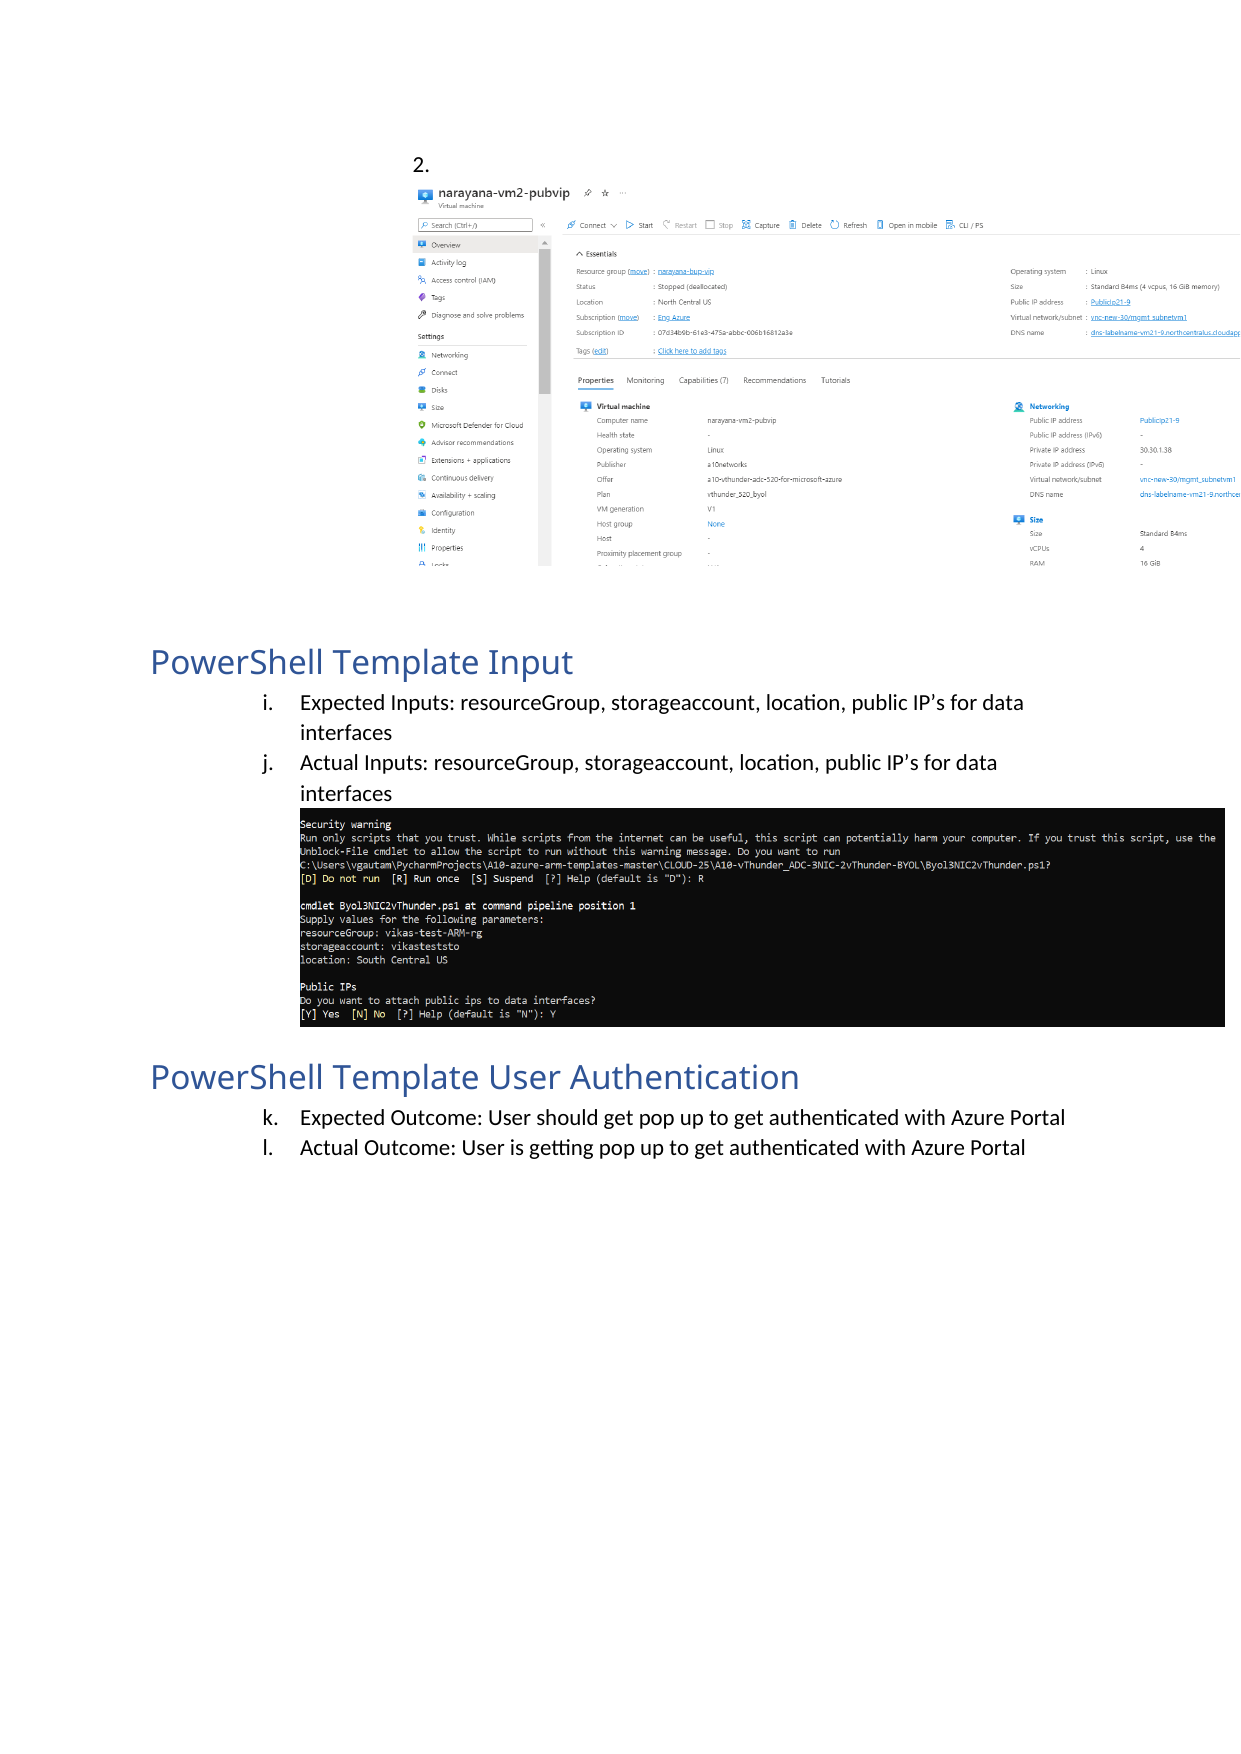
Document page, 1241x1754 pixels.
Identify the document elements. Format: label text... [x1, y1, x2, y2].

list Actual Outcome: User is getting pop up to get authenticated with Azure Portal [262, 1133, 1090, 1161]
list Expected Outcome: User should get pop up to get authenticated with Azure Portal [262, 1103, 1090, 1131]
subtitle PowerShell Template Input [150, 639, 1090, 684]
subtitle PowerShell Template User Authentication [150, 1054, 1090, 1099]
list Expected Inputs: resourceGroup, storageaccount, location, public IP’s for data interfaces [262, 688, 1090, 746]
list Actual Inputs: resourceGroup, storageaccount, location, public IP’s for data interfaces [262, 748, 1090, 807]
picture [300, 808, 1225, 1027]
picture [412, 180, 1241, 566]
